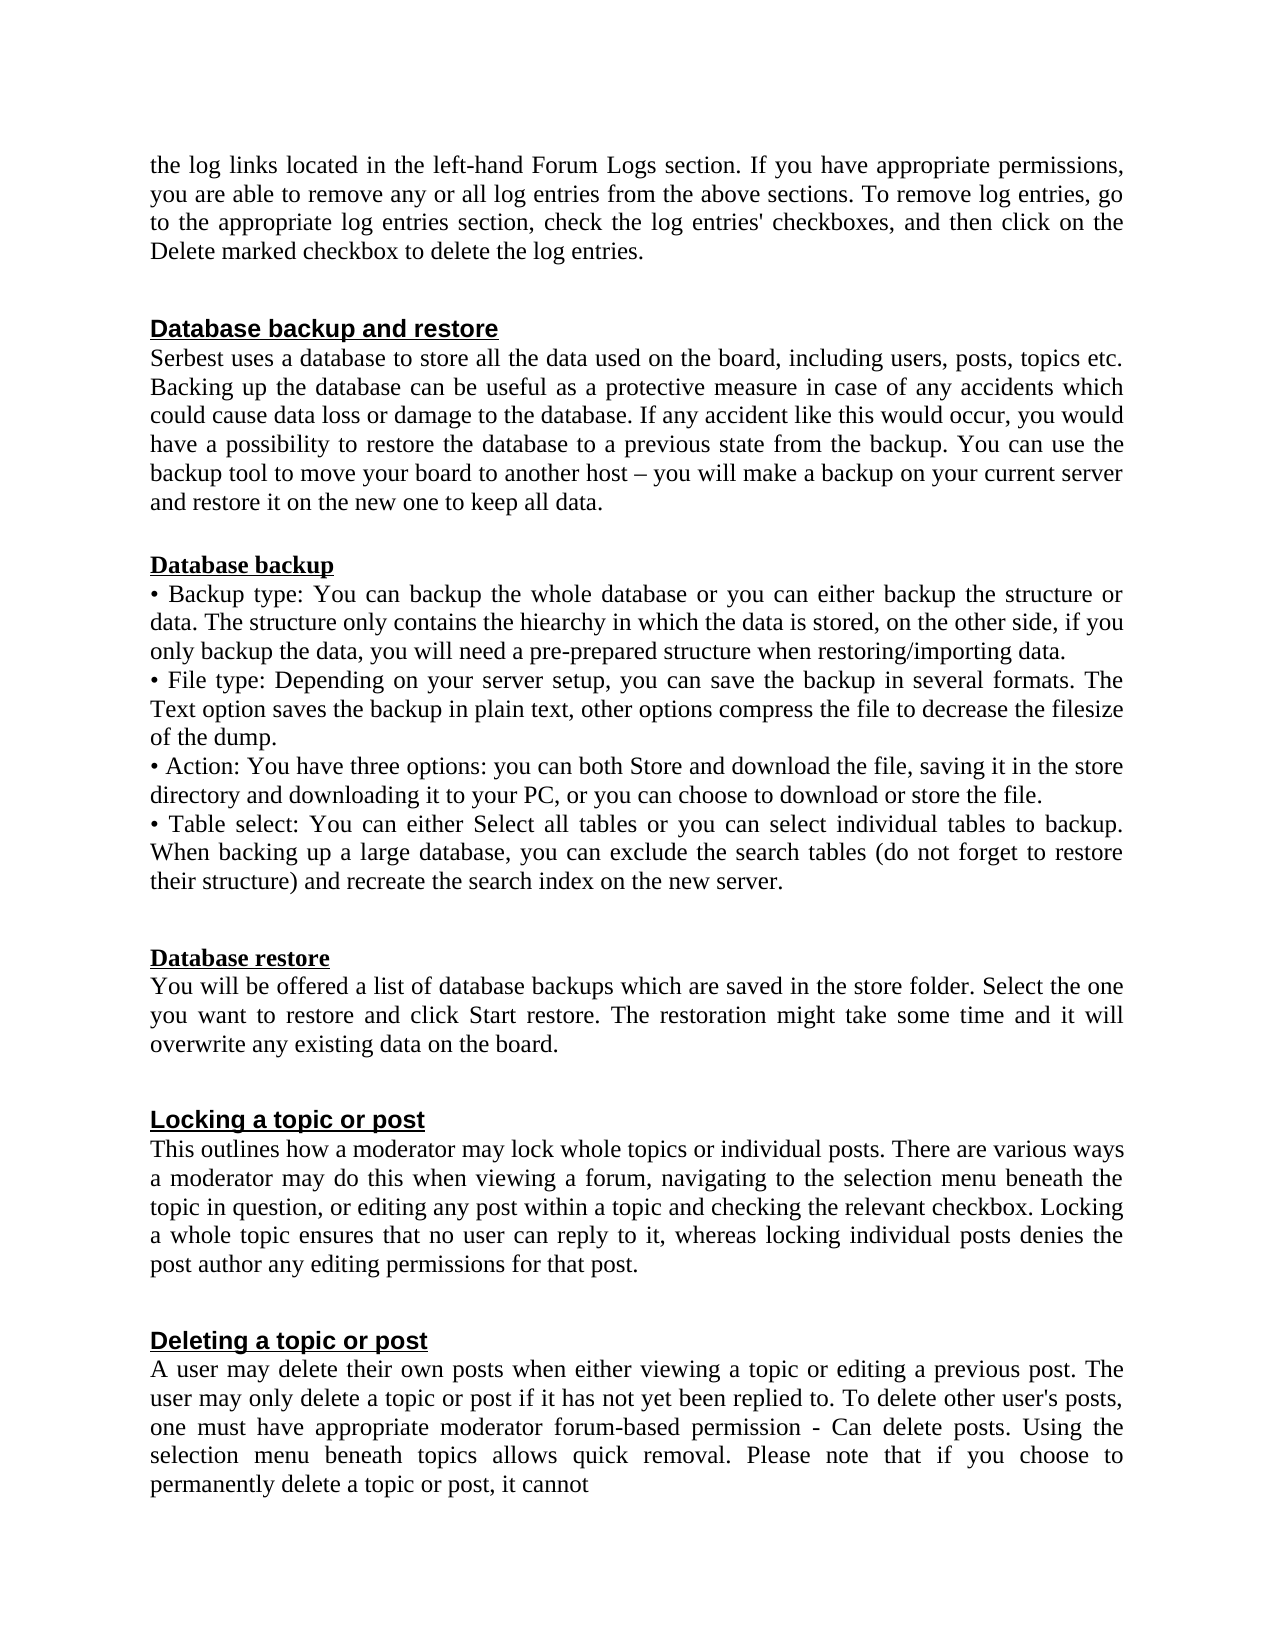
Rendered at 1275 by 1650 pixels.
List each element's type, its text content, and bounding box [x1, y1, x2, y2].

text • Action: You have three options: you can both Store and download the file, saving it in the store directory and downloading it to your PC, or you can choose to download or store the file. [150, 751, 1125, 809]
text Database backup and restore [150, 314, 1125, 343]
text You will be offered a list of database backups which are saved in the store folder. Select the one you want to restore and click Start restore. The restoration might take some time and it will overwrite any existing data on the board. [150, 971, 1125, 1058]
text • Backup type: You can backup the whole database or you can either backup the structure or data. The structure only contains the hiearchy in which the data is stored, on the other side, if you only backup the data, you will need a pre-prepared structure when restoring/importing data. [150, 579, 1125, 665]
text A user may delete their own posts when either viewing a topic or editing a previous post. The user may only delete a topic or post if it has not yet been replied to. To delete other user's posts, one must have appropriate moderator forum-based permission - Can delete posts. Using the selection menu beneath topics allows quick removal. Please note that if you choose to permanently delete a topic or post, it cannot [150, 1354, 1125, 1498]
text Serbest uses a database to store all the data used on the board, including users, posts, topics etc. Backing up the database can be useful as a protective measure in case of any accidents which could cause data loss or damage to the database. If any accident like this would occur, you would have a possibility to restore the database to a previous state from the backup. You can use the backup tool to move your board to another host – you will make a backup on your current server and restore it on the new one to keep all data. [150, 343, 1125, 515]
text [150, 150, 1125, 265]
text Deleting a topic or post [150, 1326, 1125, 1354]
text Database backup [150, 550, 1125, 579]
text Database restore [150, 943, 1125, 971]
text Locking a topic or post [150, 1105, 1125, 1134]
text This outlines how a moderator may lock whole topics or individual posts. There are various ways a moderator may do this when viewing a forum, navigating to the selection menu beneath the topic in question, or editing any post within a topic and checking the relevant checkbox. Locking a whole topic ensures that no user can reply to it, whereas locking individual posts denies the post author any editing permissions for that post. [150, 1134, 1125, 1278]
text • Table select: You can either Select all tables or you can select individual tables to backup. When backing up a large database, you can exclude the search tables (do not forget to restore their structure) and recreate the search index on the new server. [150, 809, 1125, 895]
text • File type: Depending on your server setup, you can save the backup in several formats. The Text option saves the backup in plain text, other options compress the file to decrease the filesize of the dump. [150, 665, 1125, 751]
